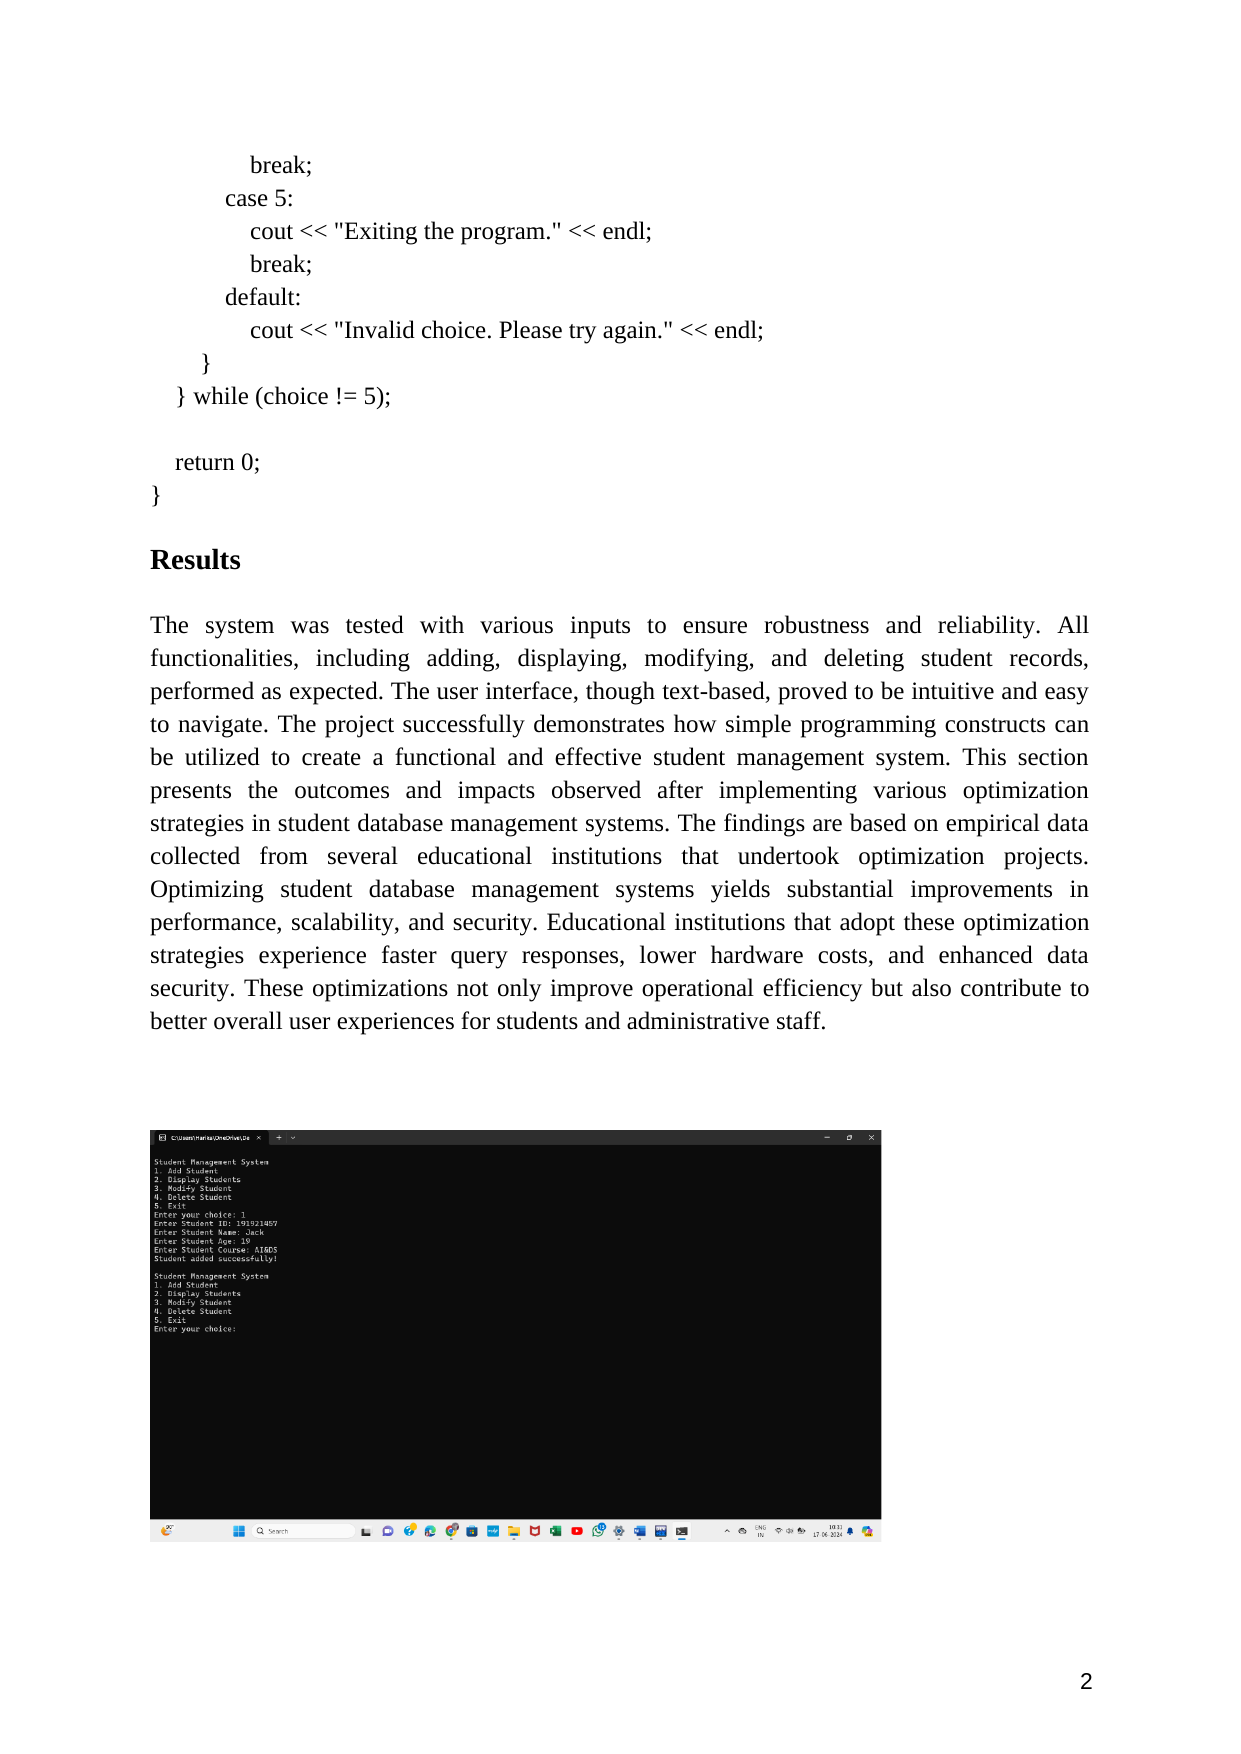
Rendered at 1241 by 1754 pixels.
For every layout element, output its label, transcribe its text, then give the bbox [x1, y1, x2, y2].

text default: [150, 282, 1090, 311]
text case 5: [150, 183, 1090, 212]
text } [150, 480, 1090, 509]
text The system was tested with various inputs to ensure robustness and reliability. All functionalities, including adding, displaying, modifying, and deleting student records, performed as expected. The user interface, though text-based, proved to be intuitive and easy to navigate. The project successfully demonstrates how simple programming constructs can be utilized to create a functional and effective student management system. This section presents the outcomes and impacts observed after implementing various optimization strategies in student database management systems. The findings are based on empirical data collected from several educational institutions that undertook optimization projects. Optimizing student database management systems yields substantial improvements in performance, scalability, and security. Educational institutions that adopt these optimization strategies experience faster query responses, lower hardware costs, and enhanced data security. These optimizations not only improve operational efficiency but also contribute to better overall user experiences for students and administrative staff. [150, 610, 1090, 1035]
text return 0; [150, 447, 1090, 476]
text Results [150, 542, 1090, 576]
text } [150, 348, 1090, 377]
text } while (choice != 5); [150, 381, 1090, 410]
text break; [150, 249, 1090, 278]
picture [150, 1130, 882, 1542]
text cout << "Invalid choice. Please try again." << endl; [150, 315, 1090, 344]
text cout << "Exiting the program." << endl; [150, 216, 1090, 245]
text break; [150, 150, 1090, 179]
